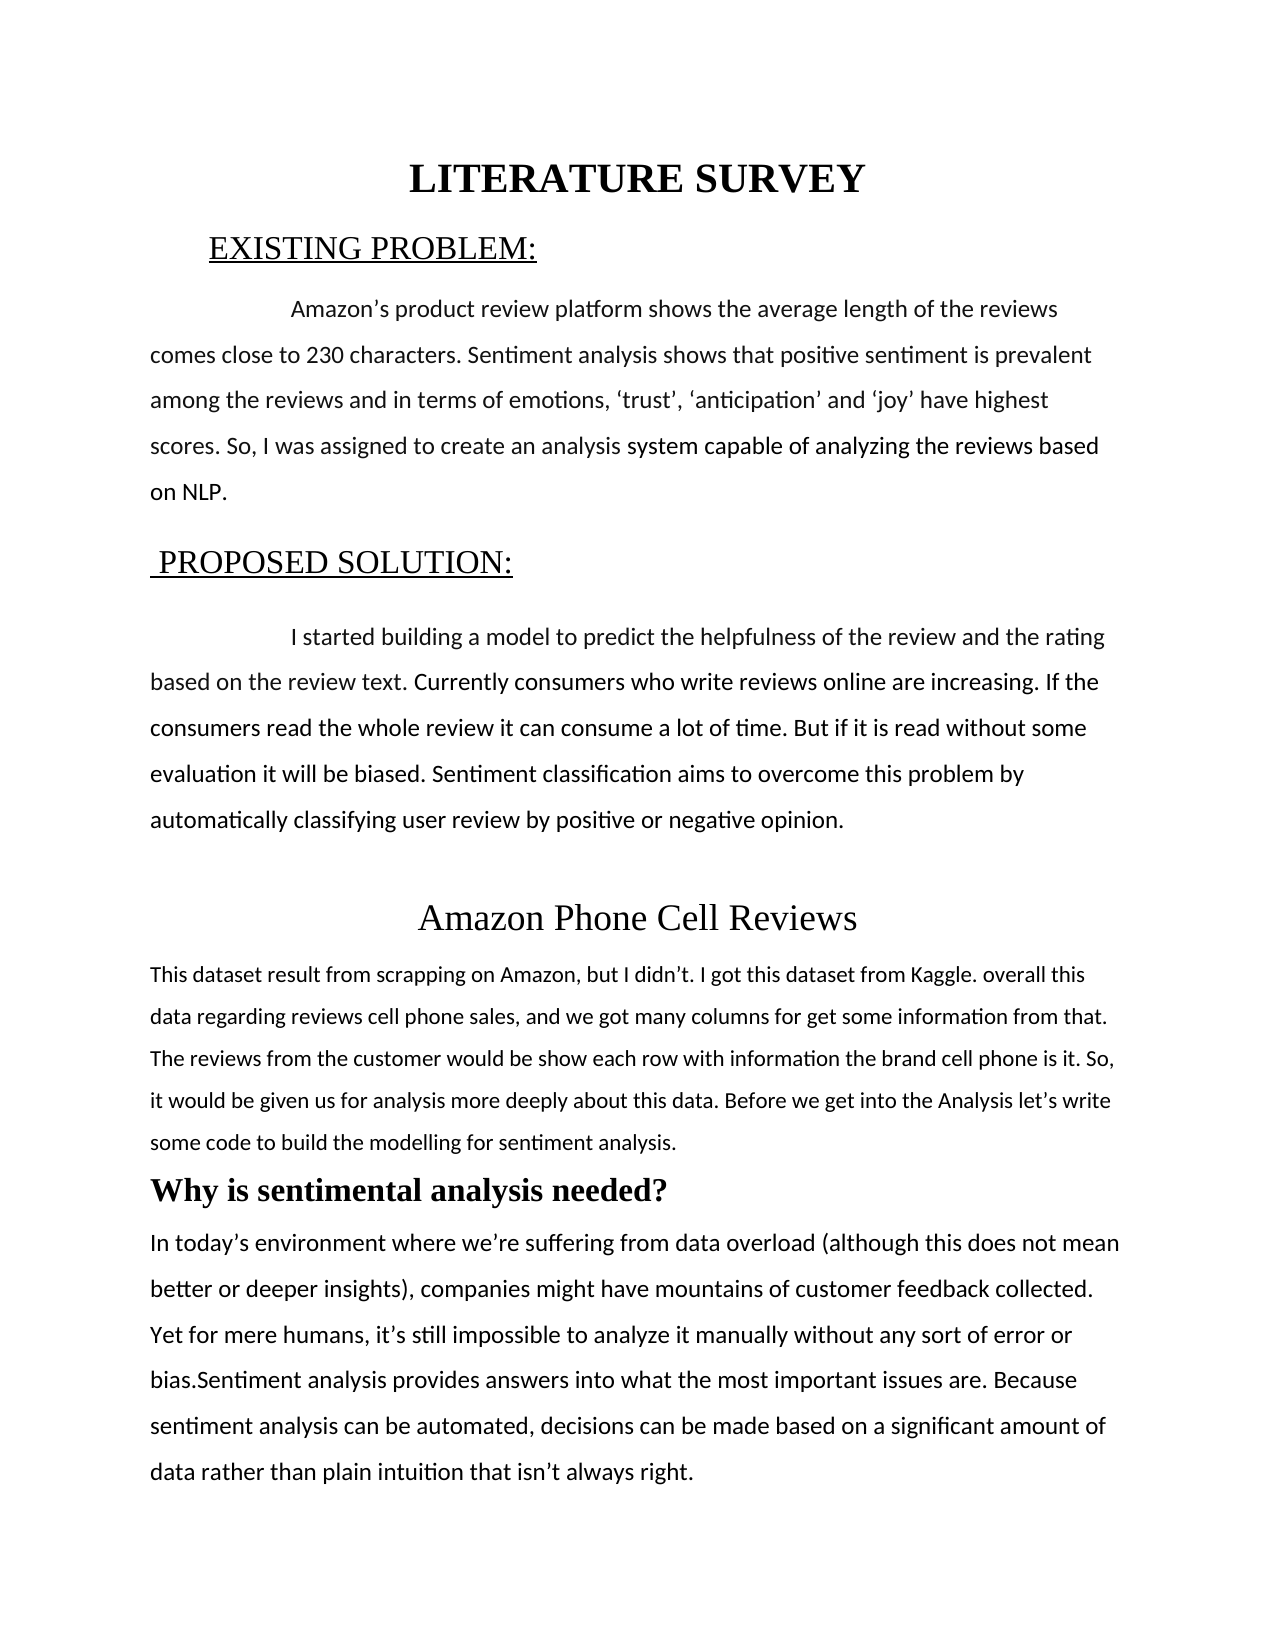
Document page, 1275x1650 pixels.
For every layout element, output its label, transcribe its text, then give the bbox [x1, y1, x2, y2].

text Amazon Phone Cell Reviews [150, 895, 1125, 938]
text PROPOSED SOLUTION: [150, 542, 1125, 581]
text This dataset result from scrapping on Amazon, but I didn’t. I got this dataset from Kaggle. overall this data regarding reviews cell phone sales, and we got many columns for get some information from that. The reviews from the customer would be show each row with information the brand cell phone is it. So, it would be given us for analysis more deeply about this data. Before we get into the Analysis let’s write some code to build the modelling for sentiment analysis. [150, 960, 1125, 1156]
text LITERATURE SURVEY [150, 153, 1125, 201]
text Why is sentimental analysis needed? [150, 1170, 1125, 1208]
text Amazon’s product review platform shows the average length of the reviews comes close to 230 characters. Sentiment analysis shows that positive sentiment is prevalent among the reviews and in terms of emotions, ‘trust’, ‘anticipation’ and ‘joy’ have highest scores. So, I was assigned to create an analysis system capable of analyzing the reviews based on NLP. [150, 293, 1125, 506]
text EXISTING PROBLEM: [150, 228, 1125, 266]
text I started building a model to predict the helpfulness of the review and the rating based on the review text. Currently consumers who write reviews online are increasing. If the consumers read the whole review it can consume a lot of time. But if it is read without some evaluation it will be biased. Sentiment classification aims to overcome this problem by automatically classifying user review by positive or negative opinion. [150, 621, 1125, 834]
text In today’s environment where we’re suffering from data overload (although this does not mean better or deeper insights), companies might have mountains of customer feedback collected. Yet for mere humans, it’s still impossible to analyze it manually without any sort of error or bias.Sentiment analysis provides answers into what the most important issues are. Because sentiment analysis can be automated, decisions can be made based on a significant amount of data rather than plain intuition that isn’t always right. [150, 1227, 1125, 1486]
